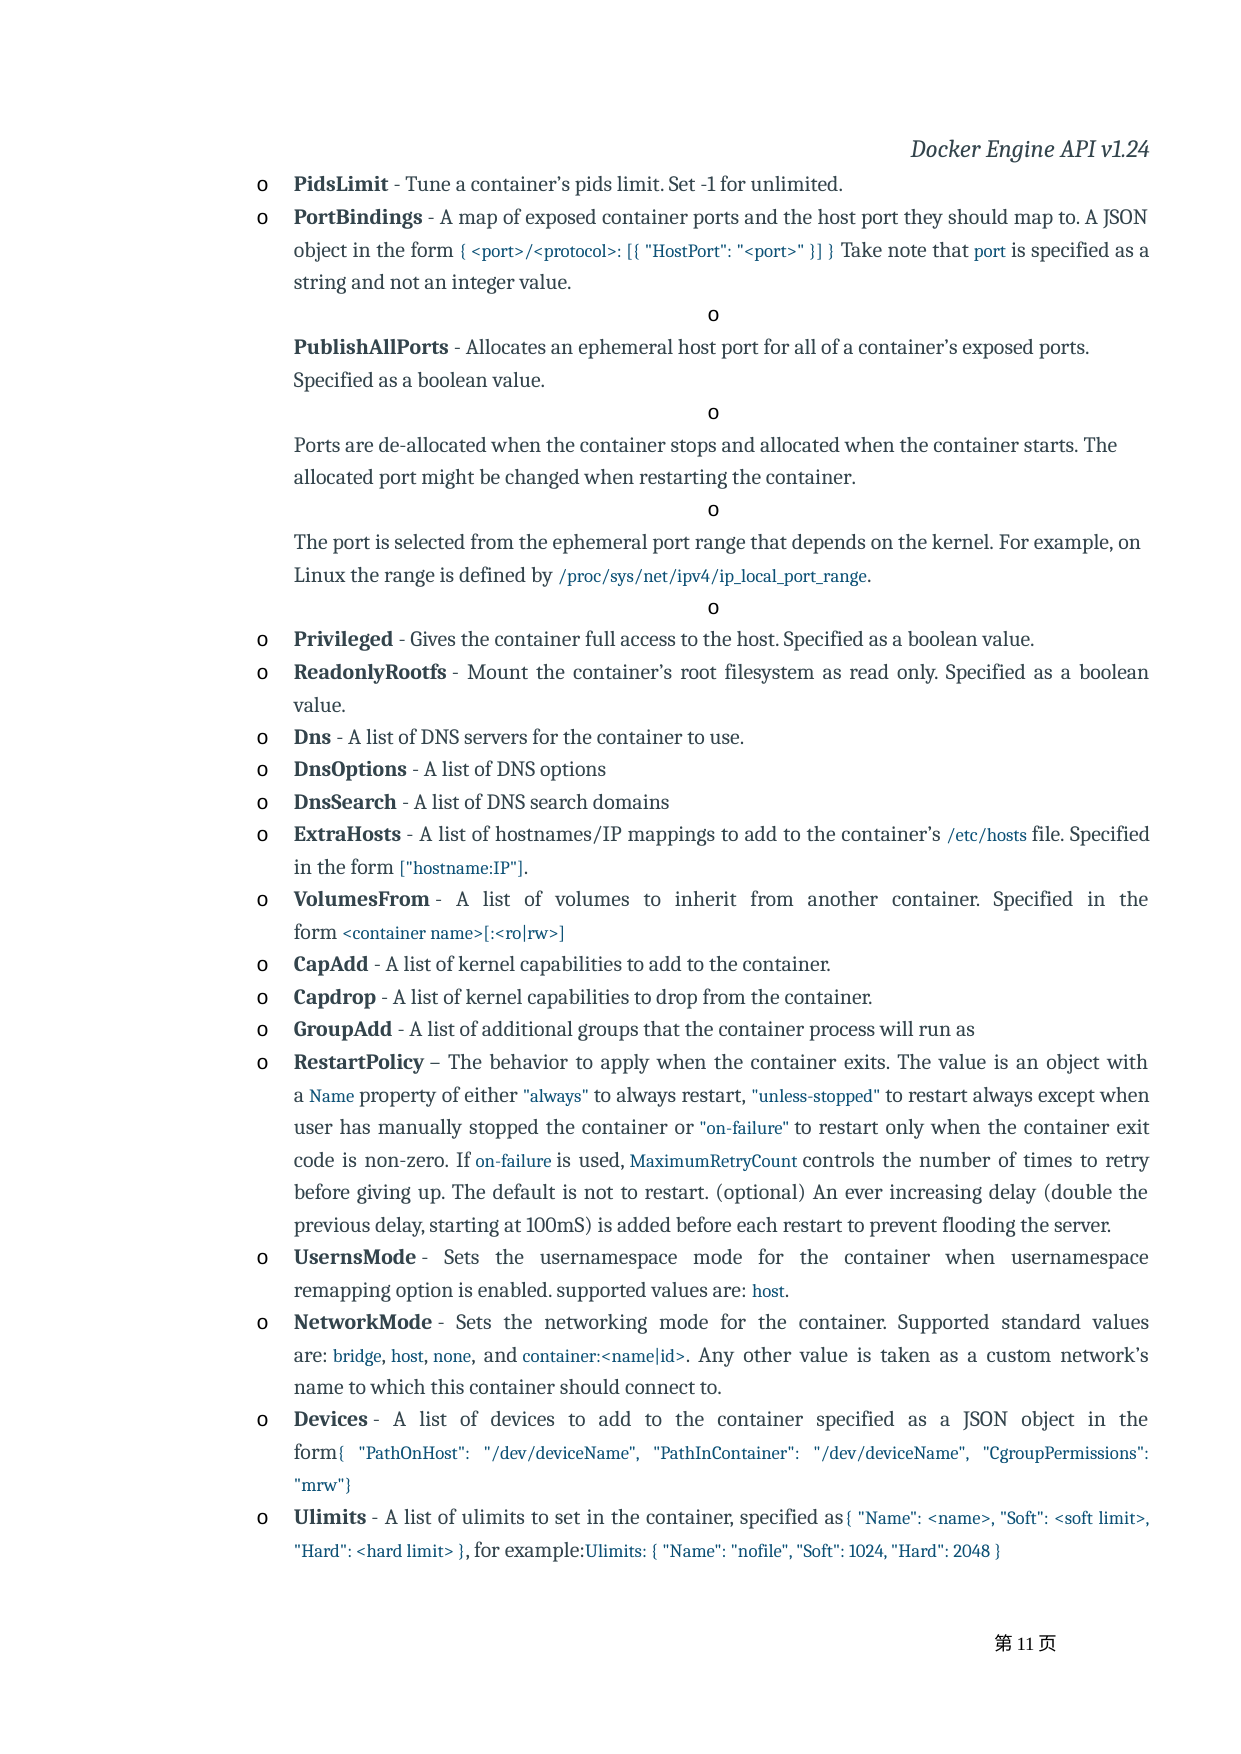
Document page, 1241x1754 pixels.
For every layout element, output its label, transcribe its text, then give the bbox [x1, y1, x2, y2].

list PortBindings - A map of exposed container ports and the host port they should map to. A JSON object in the form { <port>/<protocol>: [{ "HostPort": "<port>" }] } Take note that port is specified as a string and not an integer value. [256, 201, 1150, 299]
list CapAdd - A list of kernel capabilities to add to the container. [256, 949, 1150, 981]
list Ulimits - A list of ulimits to set in the container, specified as{ "Name": <name>, "Soft": <soft limit>, "Hard": <hard limit> }, for example:Ulimits: { "Name": "nofile", "Soft": 1024, "Hard": 2048 } [256, 1501, 1150, 1566]
list ExtraHosts - A list of hostnames/IP mappings to add to the container’s /etc/hosts file. Specified in the form ["hostname:IP"]. [256, 819, 1150, 884]
list DnsOptions - A list of DNS options [256, 754, 1150, 786]
list DnsSearch - A list of DNS search domains [256, 786, 1150, 819]
list PidsLimit - Tune a container’s pids limit. Set -1 for unlimited. [256, 169, 1150, 201]
list GroupAdd - A list of additional groups that the container process will run as [256, 1014, 1150, 1046]
text The port is selected from the ephemeral port range that depends on the kernel. For example, on Linux the range is defined by /proc/sys/net/ipv4/ip_local_port_range. [294, 526, 1150, 591]
list NetworkMode - Sets the networking mode for the container. Supported standard values are: bridge, host, none, and container:<name|id>. Any other value is taken as a custom network’s name to which this container should connect to. [256, 1306, 1150, 1404]
list RestartPolicy – The behavior to apply when the container exits. The value is an object with a Name property of either "always" to always restart, "unless-stopped" to restart always except when user has manually stopped the container or "on-failure" to restart only when the container exit code is non-zero. If on-failure is used, MaximumRetryCount controls the number of times to retry before giving up. The default is not to restart. (optional) An ever increasing delay (double the previous delay, starting at 100mS) is added before each restart to prevent flooding the server. [256, 1046, 1150, 1241]
list Capdrop - A list of kernel capabilities to drop from the container. [256, 981, 1150, 1014]
list ReadonlyRootfs - Mount the container’s root filesystem as read only. Specified as a boolean value. [256, 656, 1150, 721]
list Privileged - Gives the container full access to the host. Specified as a boolean value. [256, 624, 1150, 656]
list UsernsMode - Sets the usernamespace mode for the container when usernamespace remapping option is enabled. supported values are: host. [256, 1241, 1150, 1306]
text PublishAllPorts - Allocates an ephemeral host port for all of a container’s exposed ports. Specified as a boolean value. [294, 331, 1150, 396]
list Devices - A list of devices to add to the container specified as a JSON object in the form{ "PathOnHost": "/dev/deviceName", "PathInContainer": "/dev/deviceName", "CgroupPermissions": "mrw"} [256, 1404, 1150, 1501]
list Dns - A list of DNS servers for the container to use. [256, 721, 1150, 754]
text Ports are de-allocated when the container stops and allocated when the container starts. The allocated port might be changed when restarting the container. [294, 429, 1150, 494]
list VolumesFrom - A list of volumes to inherit from another container. Specified in the form <container name>[:<ro|rw>] [256, 884, 1150, 949]
